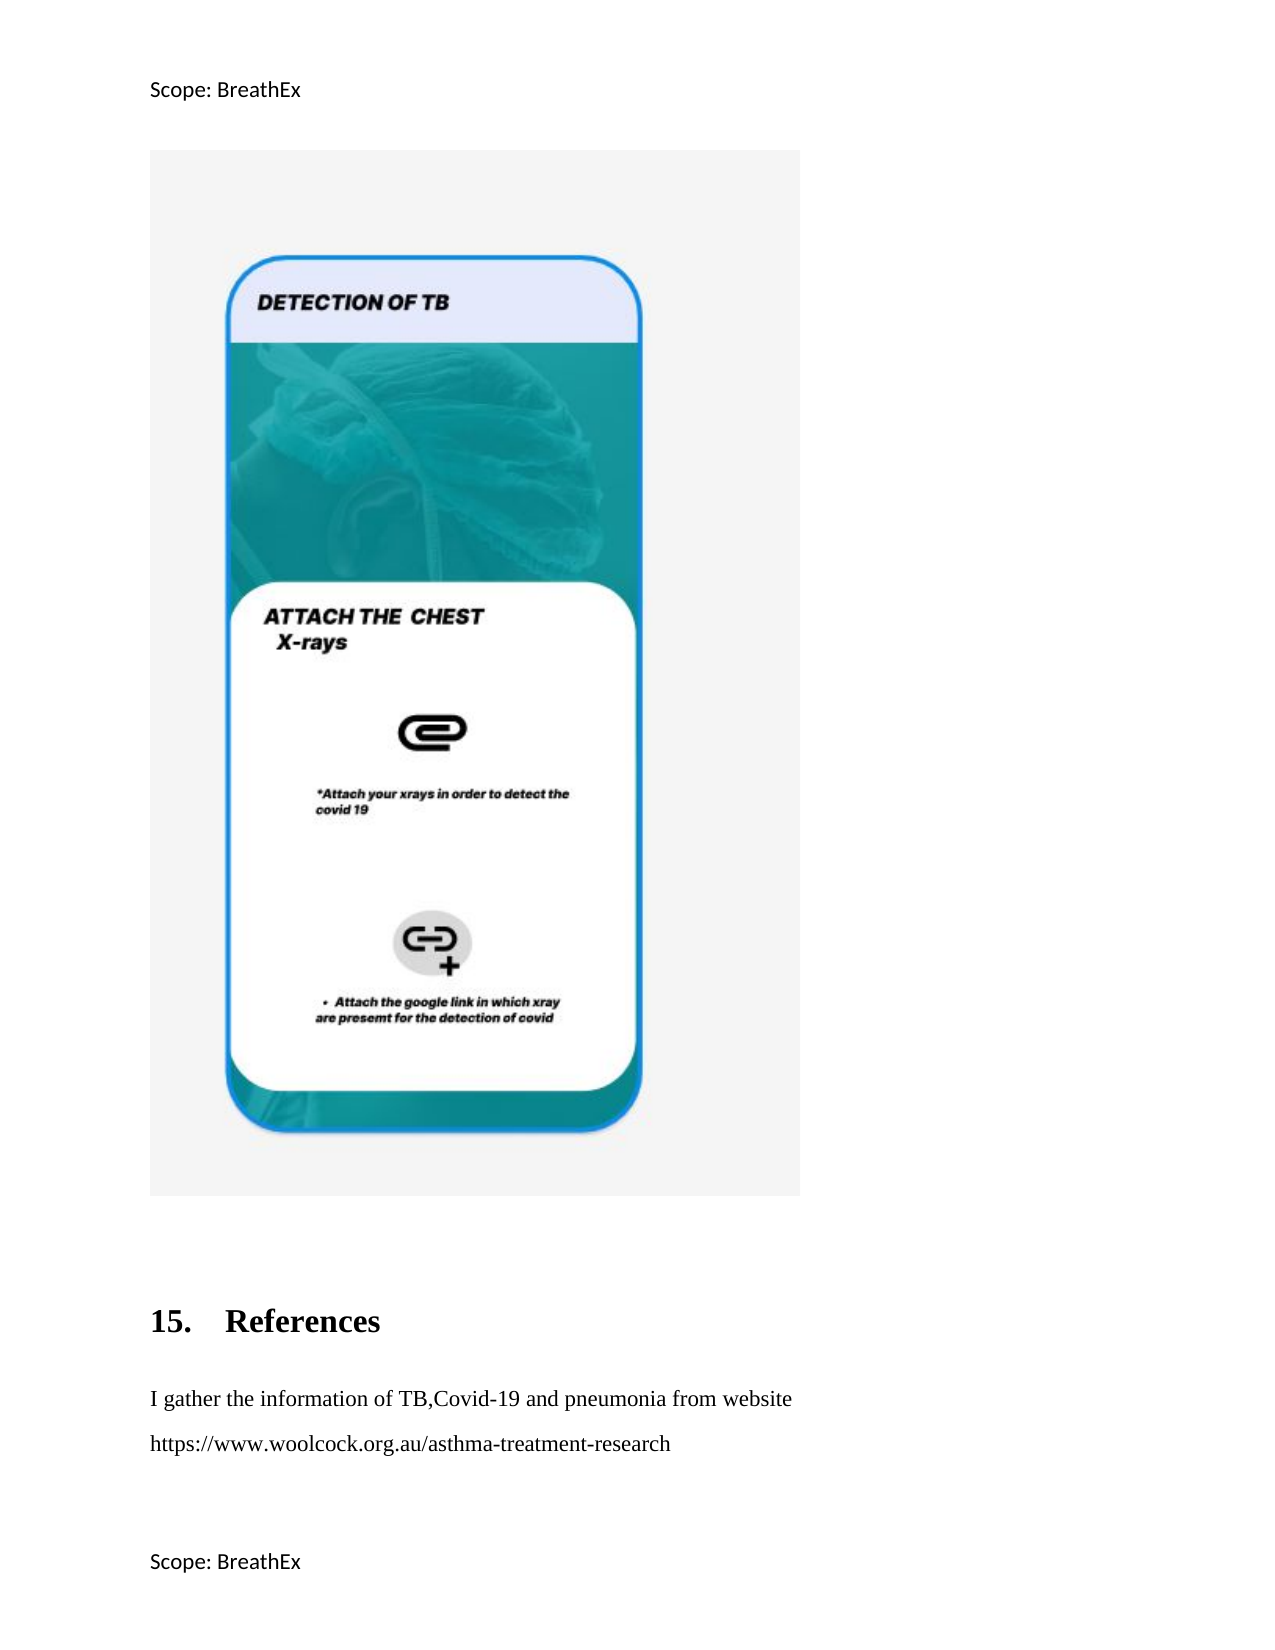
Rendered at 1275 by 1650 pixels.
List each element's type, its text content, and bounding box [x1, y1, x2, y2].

subtitle References [150, 1313, 1125, 1338]
picture [150, 150, 800, 1196]
text I gather the information of TB,Covid-19 and pneumonia from website [150, 1384, 1125, 1411]
text https://www.woolcock.org.au/asthma-treatment-research [150, 1430, 1125, 1456]
